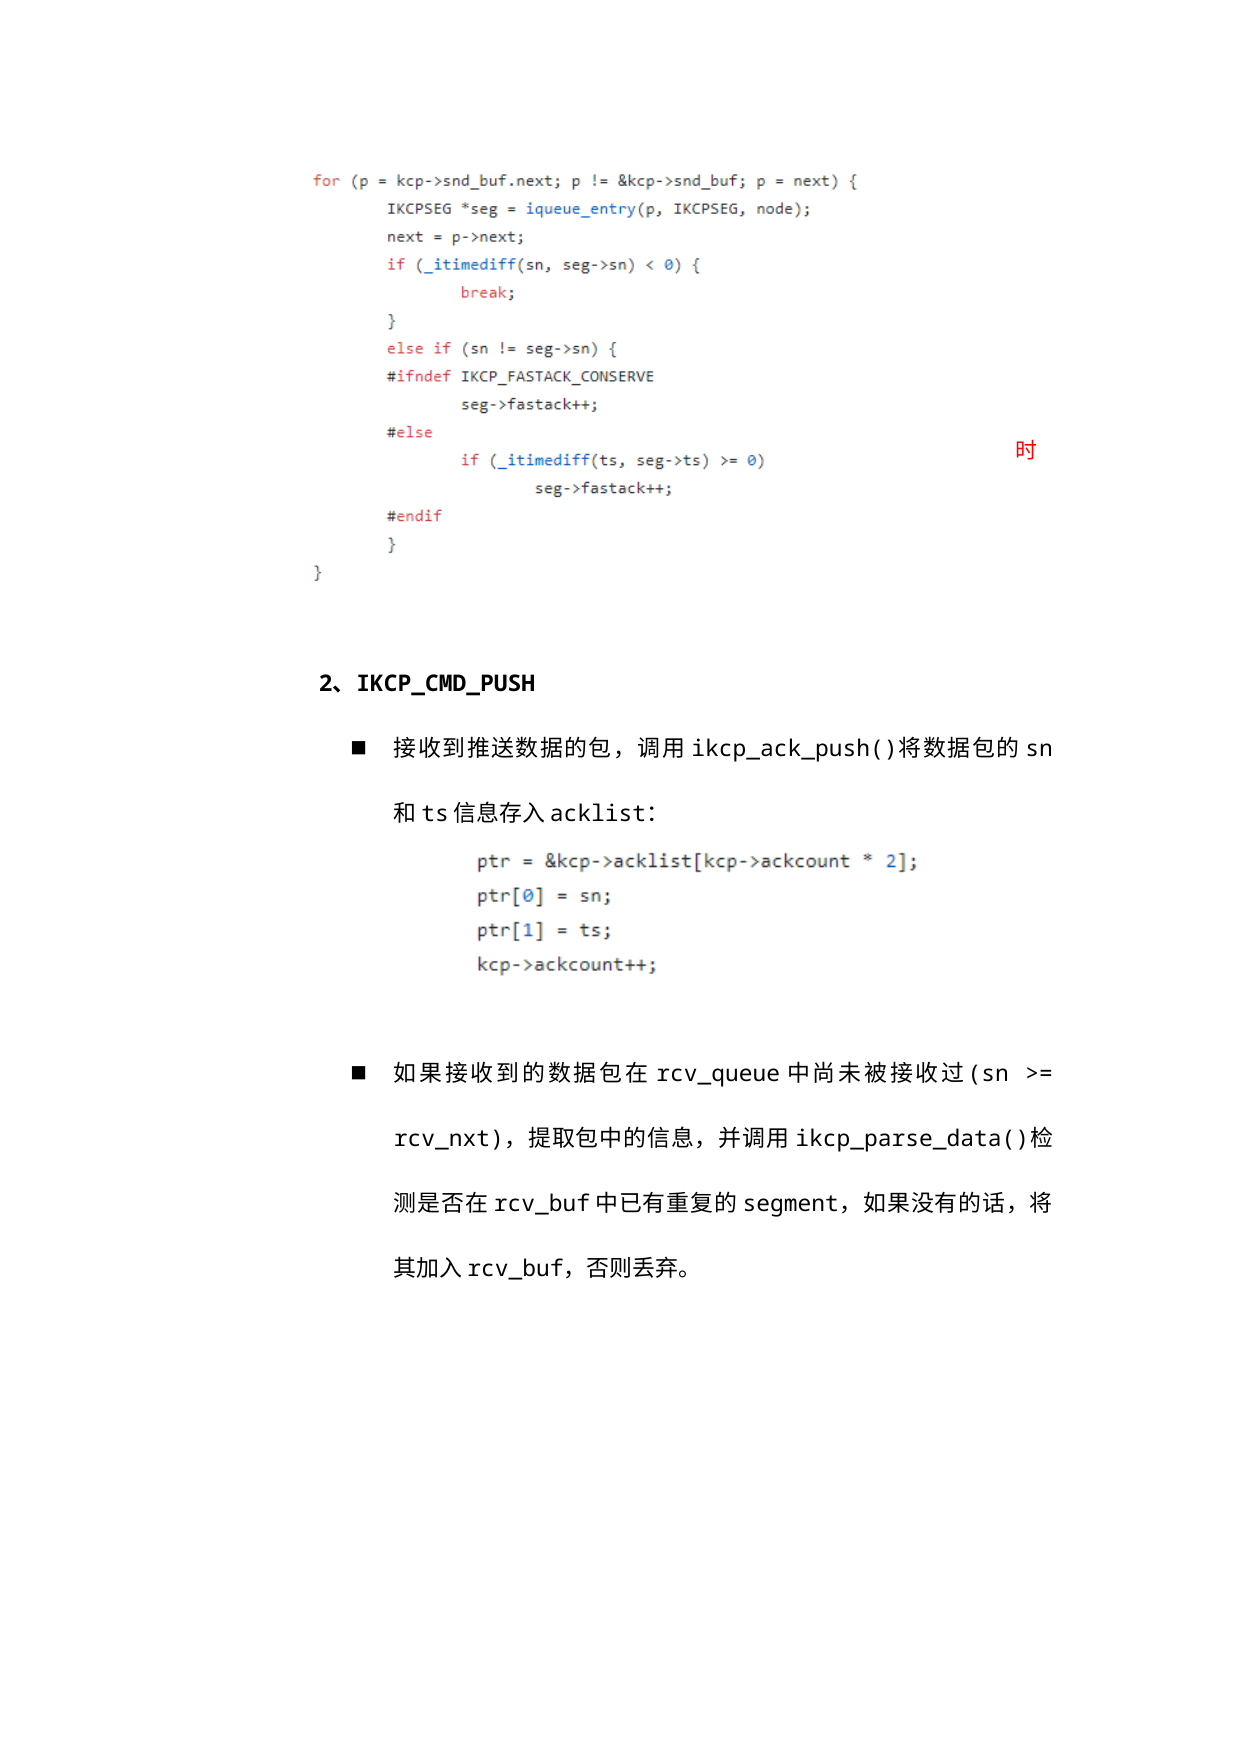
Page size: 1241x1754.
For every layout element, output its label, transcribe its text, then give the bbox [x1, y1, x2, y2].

list 接收到推送数据的包，调用ikcp_ack_push()将数据包的sn和ts信息存入acklist： [350, 714, 1053, 844]
list IKCP_CMD_PUSH [319, 649, 1053, 714]
picture [228, 161, 1012, 586]
picture [468, 844, 935, 985]
list 如果接收到的数据包在rcv_queue中尚未被接收过(sn >= rcv_nxt)，提取包中的信息，并调用ikcp_parse_data()检测是否在rcv_buf中已有重复的segment，如果没有的话，将其加入rcv_buf，否则丢弃。 [350, 1039, 1053, 1299]
